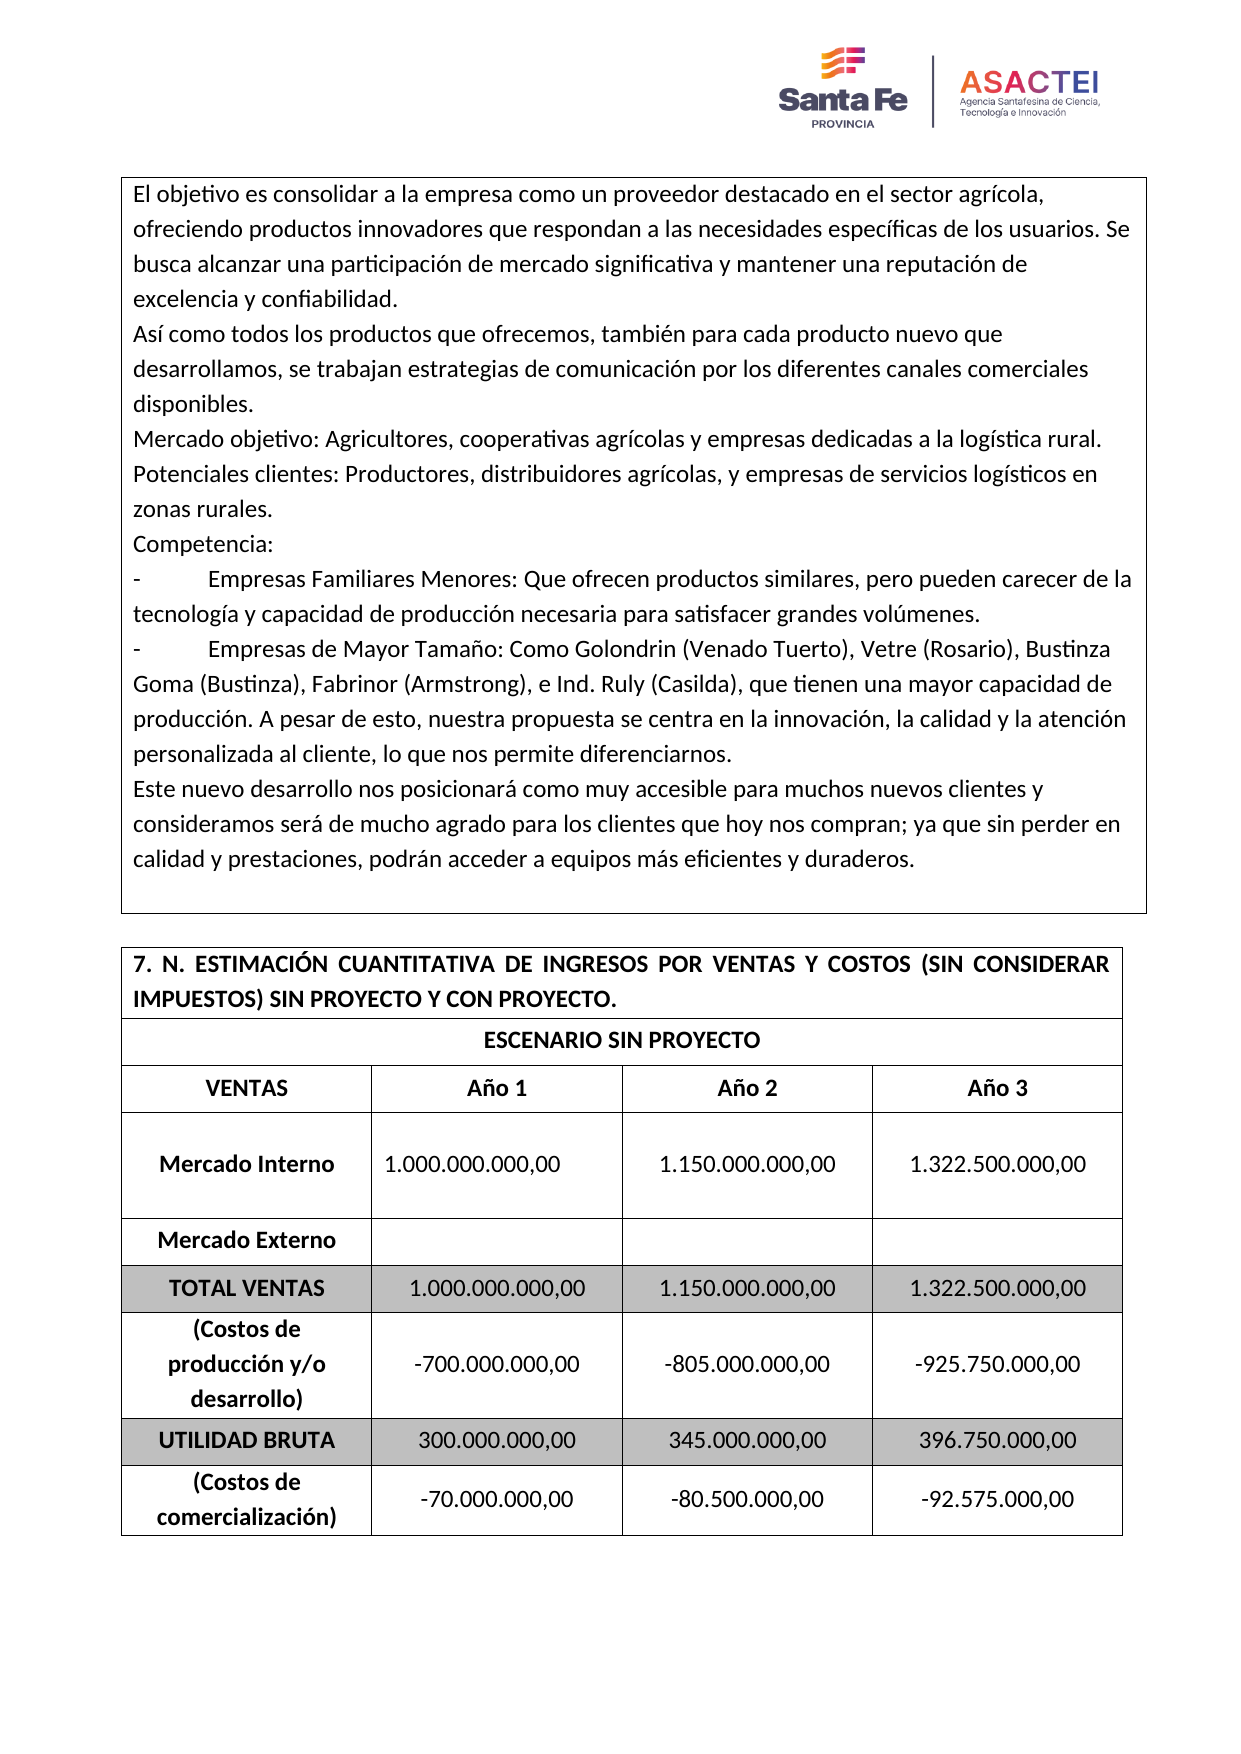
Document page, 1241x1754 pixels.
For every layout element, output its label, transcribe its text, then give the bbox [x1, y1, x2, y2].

table_cell VENTAS [122, 1066, 371, 1112]
table_cell Año 1 [372, 1066, 622, 1112]
table_cell Mercado Externo [122, 1219, 371, 1265]
table_cell 300.000.000,00 [372, 1419, 622, 1465]
table_cell 1.000.000.000,00 [372, 1266, 622, 1312]
table_cell TOTAL VENTAS [122, 1266, 371, 1312]
table_cell [372, 1219, 622, 1265]
table_cell (Costos de producción y/o desarrollo) [122, 1313, 371, 1418]
table_cell Año 2 [623, 1066, 872, 1112]
table_cell [623, 1219, 872, 1265]
table_cell -805.000.000,00 [623, 1313, 872, 1418]
picture [736, 17, 1129, 161]
table_cell [873, 1219, 1122, 1265]
table_cell -70.000.000,00 [372, 1466, 622, 1535]
table_cell 1.150.000.000,00 [623, 1113, 872, 1218]
table_cell -80.500.000,00 [623, 1466, 872, 1535]
table_cell (Costos de comercialización) [122, 1466, 371, 1535]
table_cell -925.750.000,00 [873, 1313, 1122, 1418]
table_cell ESCENARIO SIN PROYECTO [122, 1019, 1122, 1065]
table_cell 1.322.500.000,00 [873, 1113, 1122, 1218]
table_cell Mercado Interno [122, 1113, 371, 1218]
table_cell Año 3 [873, 1066, 1122, 1112]
table_cell -92.575.000,00 [873, 1466, 1122, 1535]
table_cell -700.000.000,00 [372, 1313, 622, 1418]
table_cell 1.150.000.000,00 [623, 1266, 872, 1312]
table_header 7. N. ESTIMACIÓN CUANTITATIVA DE INGRESOS POR VENTAS Y COSTOS (SIN CONSIDERAR IMPUESTOS) SIN PROYECTO Y CON PROYECTO. [122, 948, 1122, 1018]
table_cell 396.750.000,00 [873, 1419, 1122, 1465]
table_cell UTILIDAD BRUTA [122, 1419, 371, 1465]
table_cell 345.000.000,00 [623, 1419, 872, 1465]
table_cell 1.322.500.000,00 [873, 1266, 1122, 1312]
table_cell 1.000.000.000,00 [372, 1113, 622, 1218]
